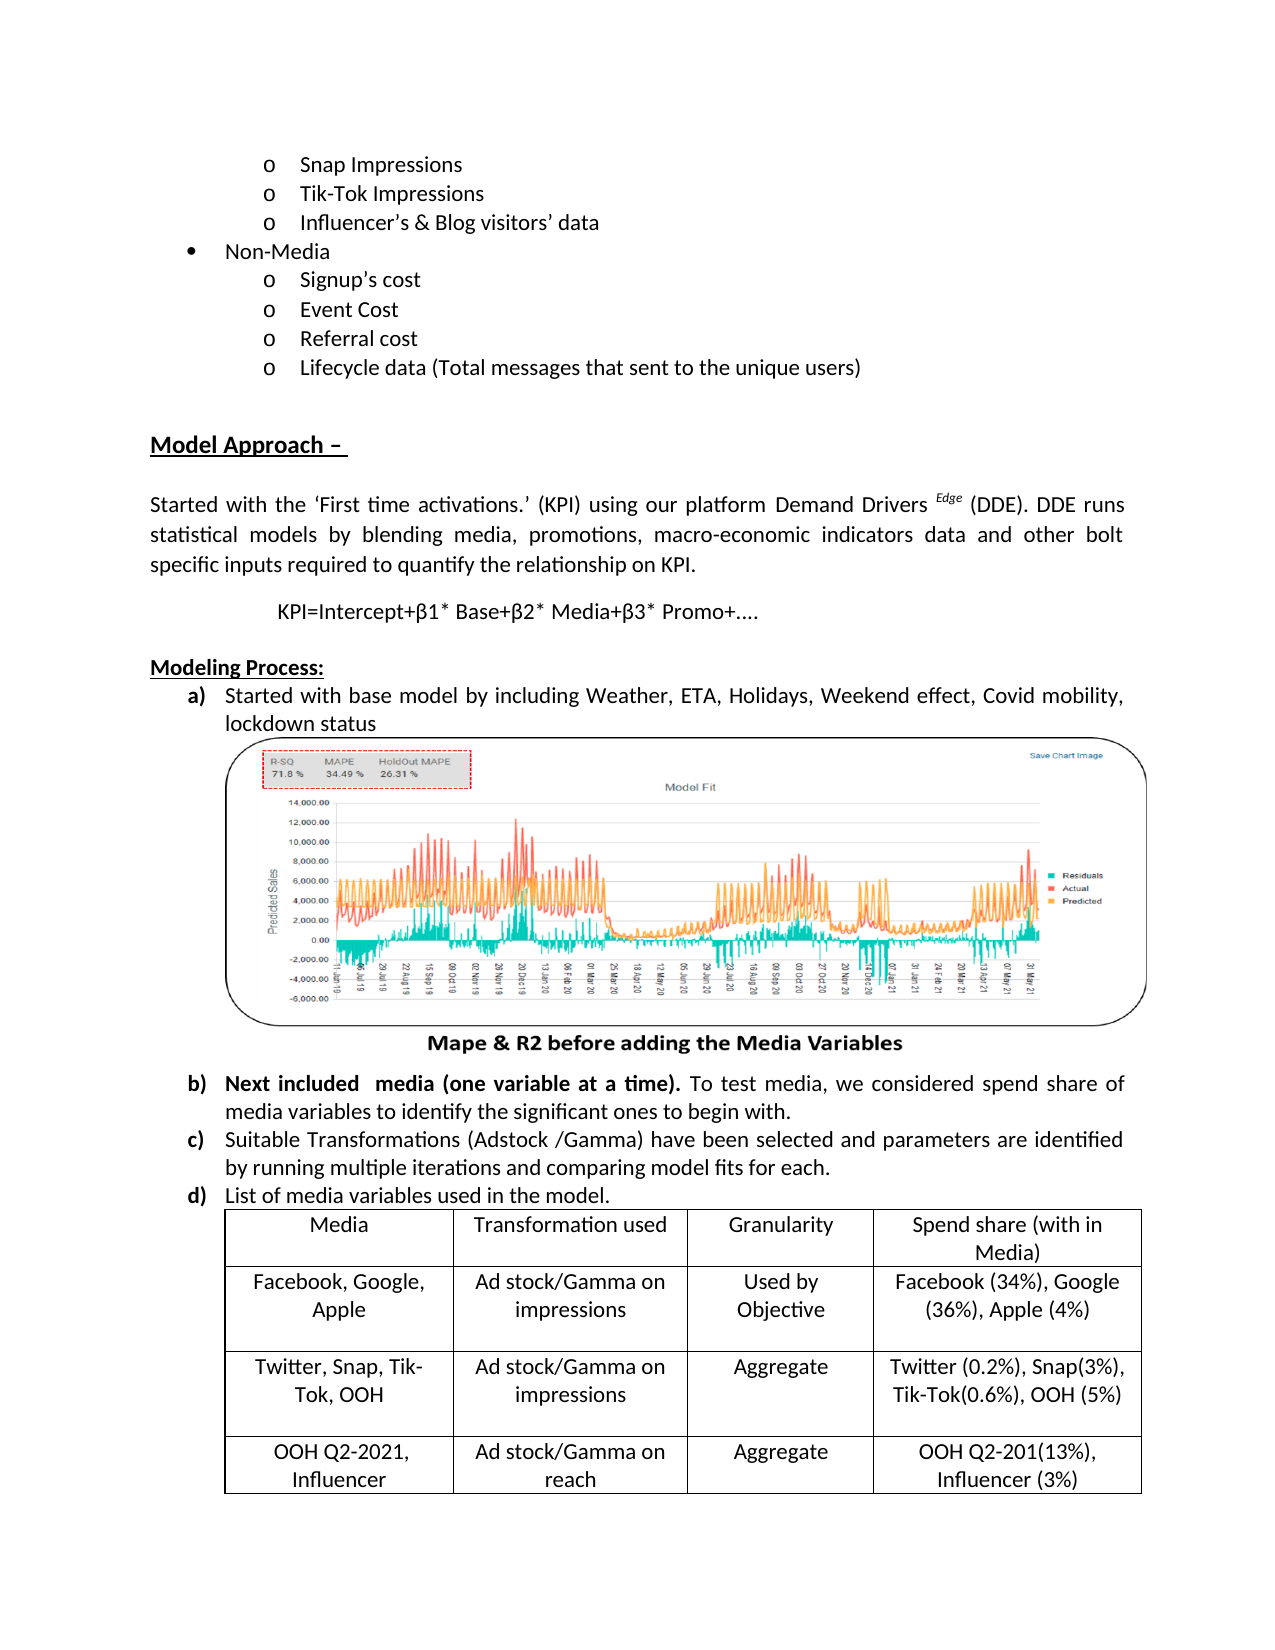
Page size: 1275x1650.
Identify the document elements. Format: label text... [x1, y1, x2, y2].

list List of media variables used in the model. [187, 1181, 1125, 1209]
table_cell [874, 1437, 1141, 1493]
table_cell Aggregate [688, 1352, 873, 1436]
text KPI=Intercept+β1* Base+β2* Media+β3* Promo+.... [225, 597, 1125, 625]
picture [225, 737, 1147, 1069]
list Started with base model by including Weather, ETA, Holidays, Weekend effect, Covid mobility, lockdown status [187, 681, 1125, 737]
table_cell Twitter, Snap, Tik-Tok, OOH [226, 1352, 453, 1436]
table_cell Ad stock/Gamma on impressions [454, 1352, 687, 1436]
list Non-Media [187, 237, 1125, 266]
list Suitable Transformations (Adstock /Gamma) have been selected and parameters are identified by running multiple iterations and comparing model fits for each. [187, 1125, 1125, 1181]
list Influencer’s & Blog visitors’ data [262, 208, 1125, 237]
list Lifecycle data (Total messages that sent to the unique users) [262, 353, 1125, 382]
text Started with the ‘First time activations.’ (KPI) using our platform Demand Drivers Edge (DDE). DDE runs statistical models by blending media, promotions, macro-economic indicators data and other bolt specific inputs required to quantify the relationship on KPI. [150, 490, 1125, 578]
table_cell Used by Objective [688, 1267, 873, 1351]
list Snap Impressions [262, 150, 1125, 179]
list Tik-Tok Impressions [262, 179, 1125, 208]
list Event Cost [262, 295, 1125, 324]
table_header Transformation used [454, 1210, 687, 1266]
table_cell Aggregate [688, 1437, 873, 1493]
table_cell Facebook, Google, Apple [226, 1267, 453, 1351]
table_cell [226, 1437, 453, 1493]
text Model Approach – [150, 429, 1125, 459]
table_cell Twitter (0.2%), Snap(3%), Tik-Tok(0.6%), OOH (5%) [874, 1352, 1141, 1436]
table_header Granularity [688, 1210, 873, 1266]
text Modeling Process: [150, 653, 1125, 681]
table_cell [454, 1437, 687, 1493]
table_cell Ad stock/Gamma on impressions [454, 1267, 687, 1351]
list Signup’s cost [262, 266, 1125, 295]
list Referral cost [262, 324, 1125, 353]
list Next included media (one variable at a time). To test media, we considered spend share of media variables to identify the significant ones to begin with. [187, 1069, 1125, 1125]
table_cell Facebook (34%), Google (36%), Apple (4%) [874, 1267, 1141, 1351]
table_header Spend share (with in Media) [874, 1210, 1141, 1266]
table_header Media [226, 1210, 453, 1266]
